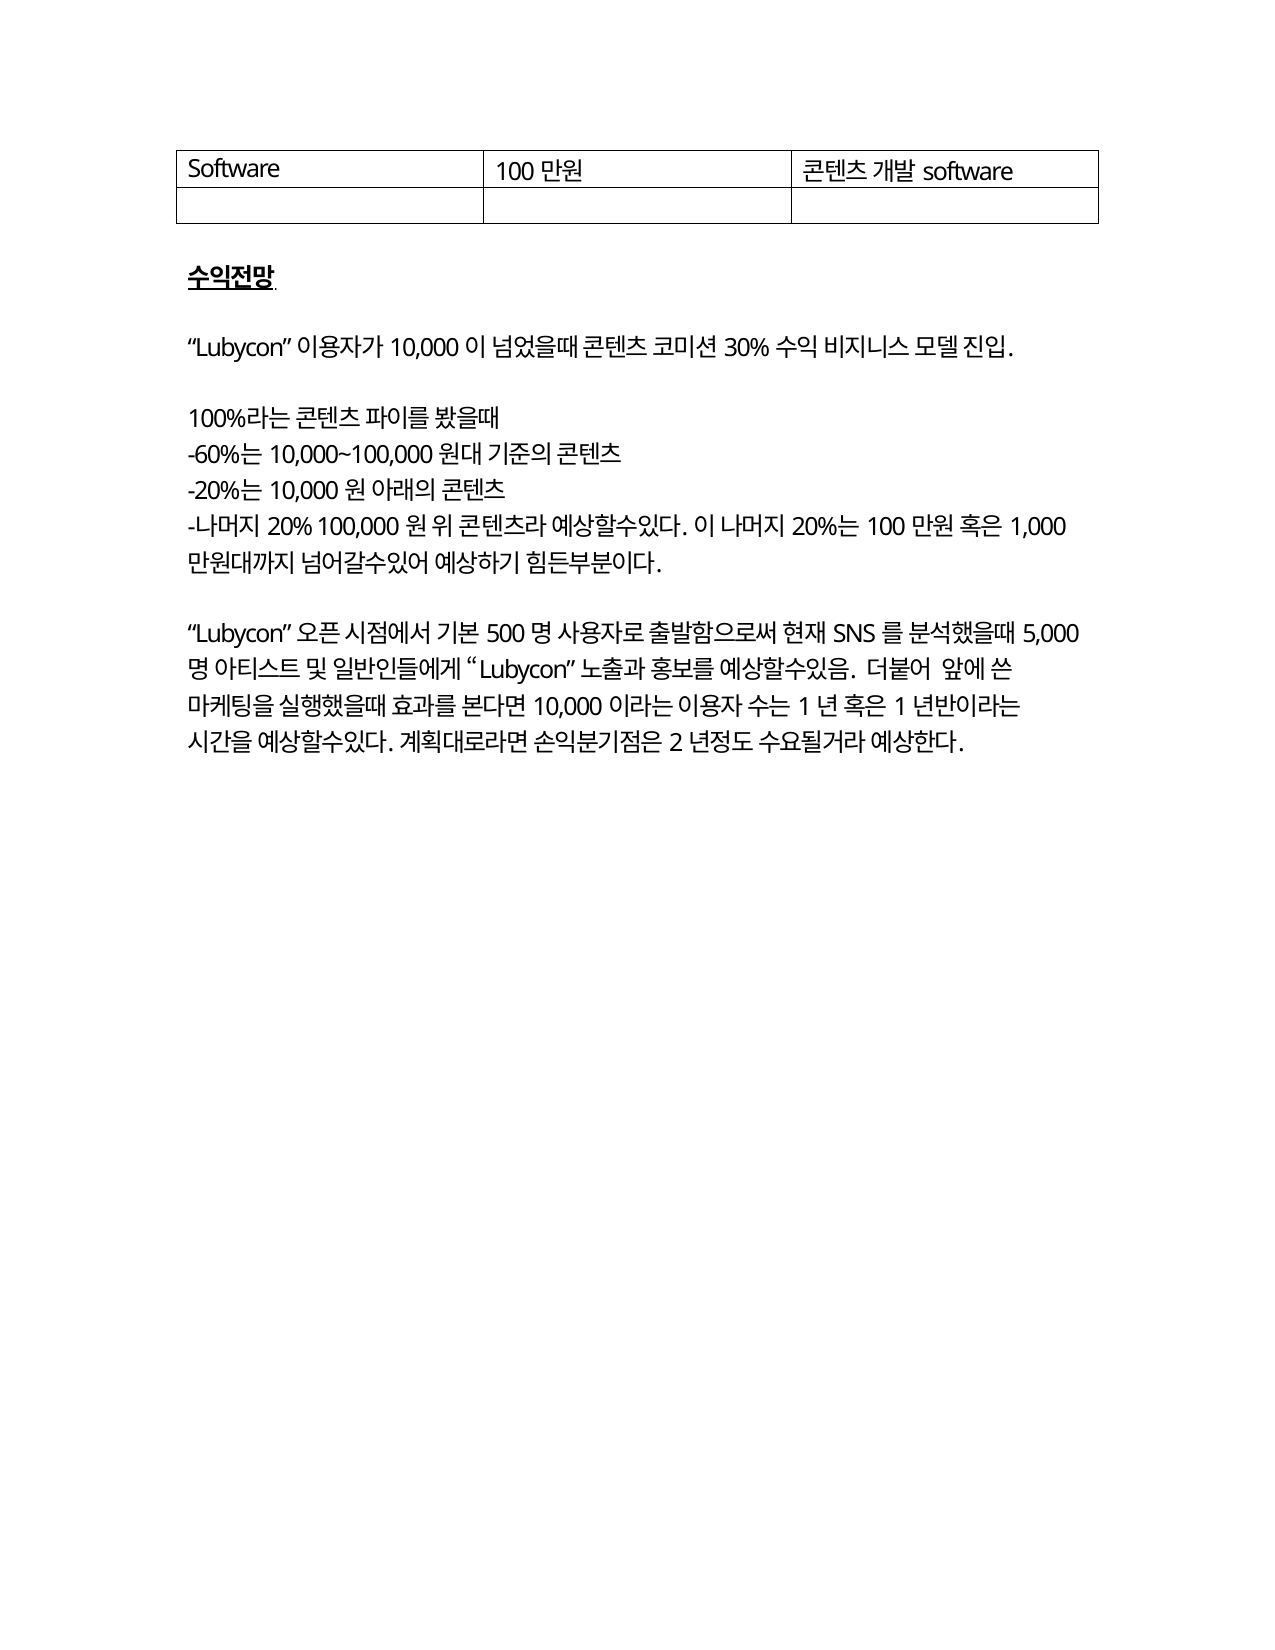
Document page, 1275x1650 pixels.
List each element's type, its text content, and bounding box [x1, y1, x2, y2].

table_cell 100만원 [484, 151, 791, 187]
table_cell [792, 188, 1098, 222]
table_cell [484, 188, 791, 222]
text -60%는 10,000~100,000원대 기준의 콘텐츠 [187, 434, 1087, 471]
table_cell Software [177, 151, 483, 187]
table_cell [177, 188, 483, 222]
table_cell 콘텐츠 개발 software [792, 151, 1098, 187]
text “Lubycon” 오픈 시점에서 기본 500명 사용자로 출발함으로써 현재 SNS를 분석했을때 5,000명 아티스트 및 일반인들에게 “Lubycon” 노출과 홍보를 예상할수있음. 더붙어 앞에 쓴 마케팅을 실행했을때 효과를 본다면 10,000이라는 이용자 수는 1년 혹은 1년반이라는 시간을 예상할수있다. 계획대로라면 손익분기점은 2년정도 수요될거라 예상한다. [187, 613, 1087, 758]
text -20%는 10,000원 아래의 콘텐츠 [187, 471, 1087, 507]
text “Lubycon” 이용자가 10,000이 넘었을때 콘텐츠 코미션 30% 수익 비지니스 모델 진입. [187, 328, 1087, 364]
text 100%라는 콘텐츠 파이를 봤을때 [187, 398, 1087, 434]
text -나머지 20% 100,000원 위 콘텐츠라 예상할수있다. 이 나머지 20%는 100만원 혹은 1,000만원대까지 넘어갈수있어 예상하기 힘든부분이다. [187, 507, 1087, 579]
text 수익전망 [187, 257, 1087, 294]
